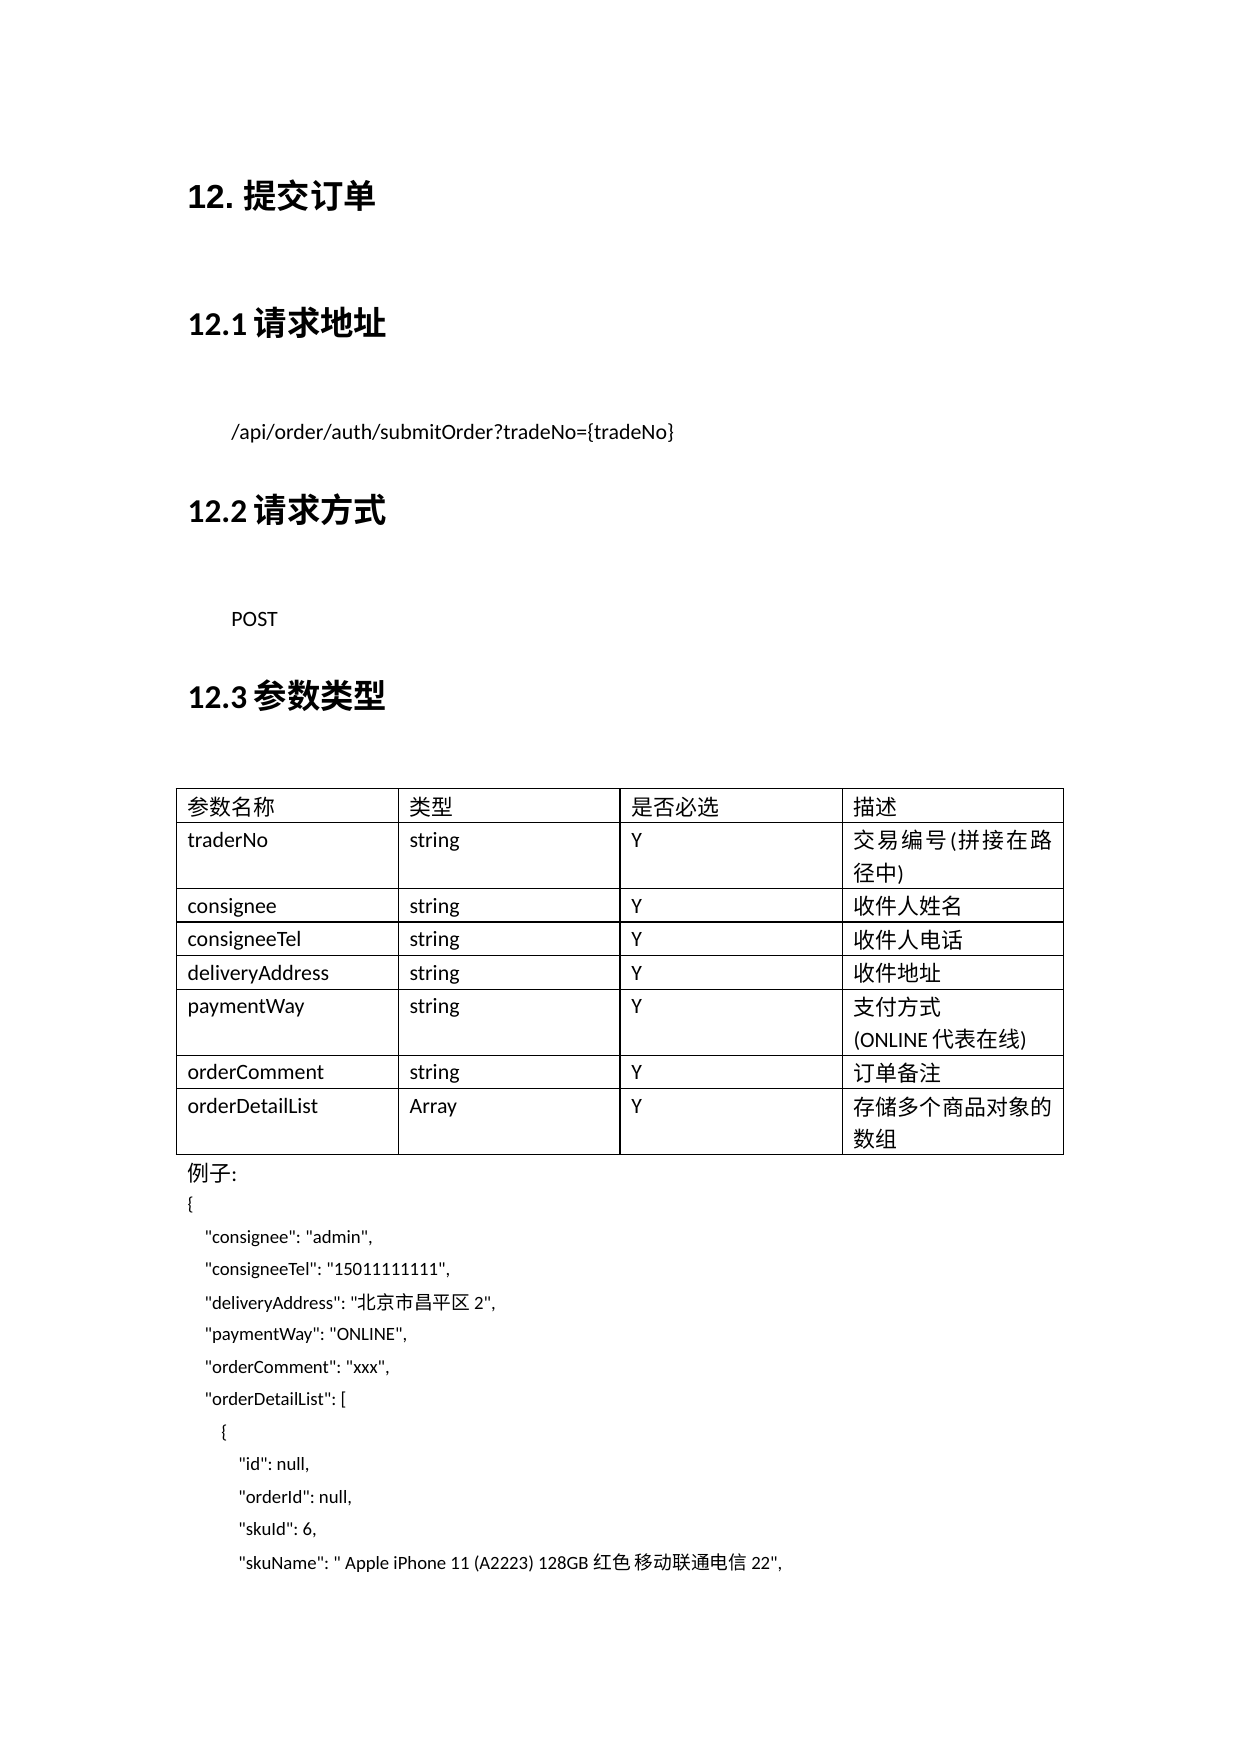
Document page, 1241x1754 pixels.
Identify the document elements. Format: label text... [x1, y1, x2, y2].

table_cell consignee [177, 889, 398, 921]
text "skuName": " Apple iPhone 11 (A2223) 128GB 红色 移动联通电信22", [187, 1545, 1053, 1578]
table_cell 订单备注 [843, 1056, 1063, 1088]
table_cell string [399, 889, 619, 921]
table_header 是否必选 [621, 789, 842, 822]
table_cell 存储多个商品对象的数组 [843, 1089, 1063, 1154]
table_cell string [399, 990, 619, 1054]
table_cell consigneeTel [177, 923, 398, 955]
table_cell paymentWay [177, 990, 398, 1054]
text { [187, 1188, 1053, 1220]
text POST [187, 602, 1053, 634]
table_cell deliveryAddress [177, 956, 398, 988]
table_cell Y [621, 889, 842, 921]
subtitle 12.3参数类型 [187, 661, 1053, 726]
table_cell 交易编号(拼接在路径中) [843, 823, 1063, 888]
table_cell Array [399, 1089, 619, 1154]
table_cell 支付方式 (ONLINE代表在线) [843, 990, 1063, 1054]
table_cell orderComment [177, 1056, 398, 1088]
table_cell string [399, 923, 619, 955]
table_cell 收件人姓名 [843, 889, 1063, 921]
table_cell traderNo [177, 823, 398, 888]
text "skuId": 6, [187, 1513, 1053, 1545]
text "orderDetailList": [ [187, 1383, 1053, 1415]
subtitle 12.2请求方式 [187, 475, 1053, 540]
text "orderComment": "xxx", [187, 1350, 1053, 1383]
table_cell orderDetailList [177, 1089, 398, 1154]
table_cell string [399, 956, 619, 988]
table_header 描述 [843, 789, 1063, 822]
table_cell Y [621, 1056, 842, 1088]
table_cell Y [621, 1089, 842, 1154]
table_cell Y [621, 990, 842, 1054]
subtitle 12.1请求地址 [187, 289, 1053, 354]
table_cell Y [621, 923, 842, 955]
table_cell Y [621, 956, 842, 988]
subtitle 提交订单 [187, 162, 1053, 227]
text "deliveryAddress": "北京市昌平区2", [187, 1285, 1053, 1318]
text { [187, 1415, 1053, 1448]
table_cell string [399, 1056, 619, 1088]
table_header 类型 [399, 789, 619, 822]
text "paymentWay": "ONLINE", [187, 1318, 1053, 1350]
text "id": null, [187, 1448, 1053, 1480]
table_cell 收件人电话 [843, 923, 1063, 955]
table_cell 收件地址 [843, 956, 1063, 988]
text "consigneeTel": "15011111111", [187, 1253, 1053, 1285]
text 例子: [187, 1155, 1053, 1188]
text "consignee": "admin", [187, 1220, 1053, 1253]
table_cell Y [621, 823, 842, 888]
text "orderId": null, [187, 1480, 1053, 1513]
text /api/order/auth/submitOrder?tradeNo={tradeNo} [187, 416, 1053, 448]
table_cell string [399, 823, 619, 888]
table_header 参数名称 [177, 789, 398, 822]
